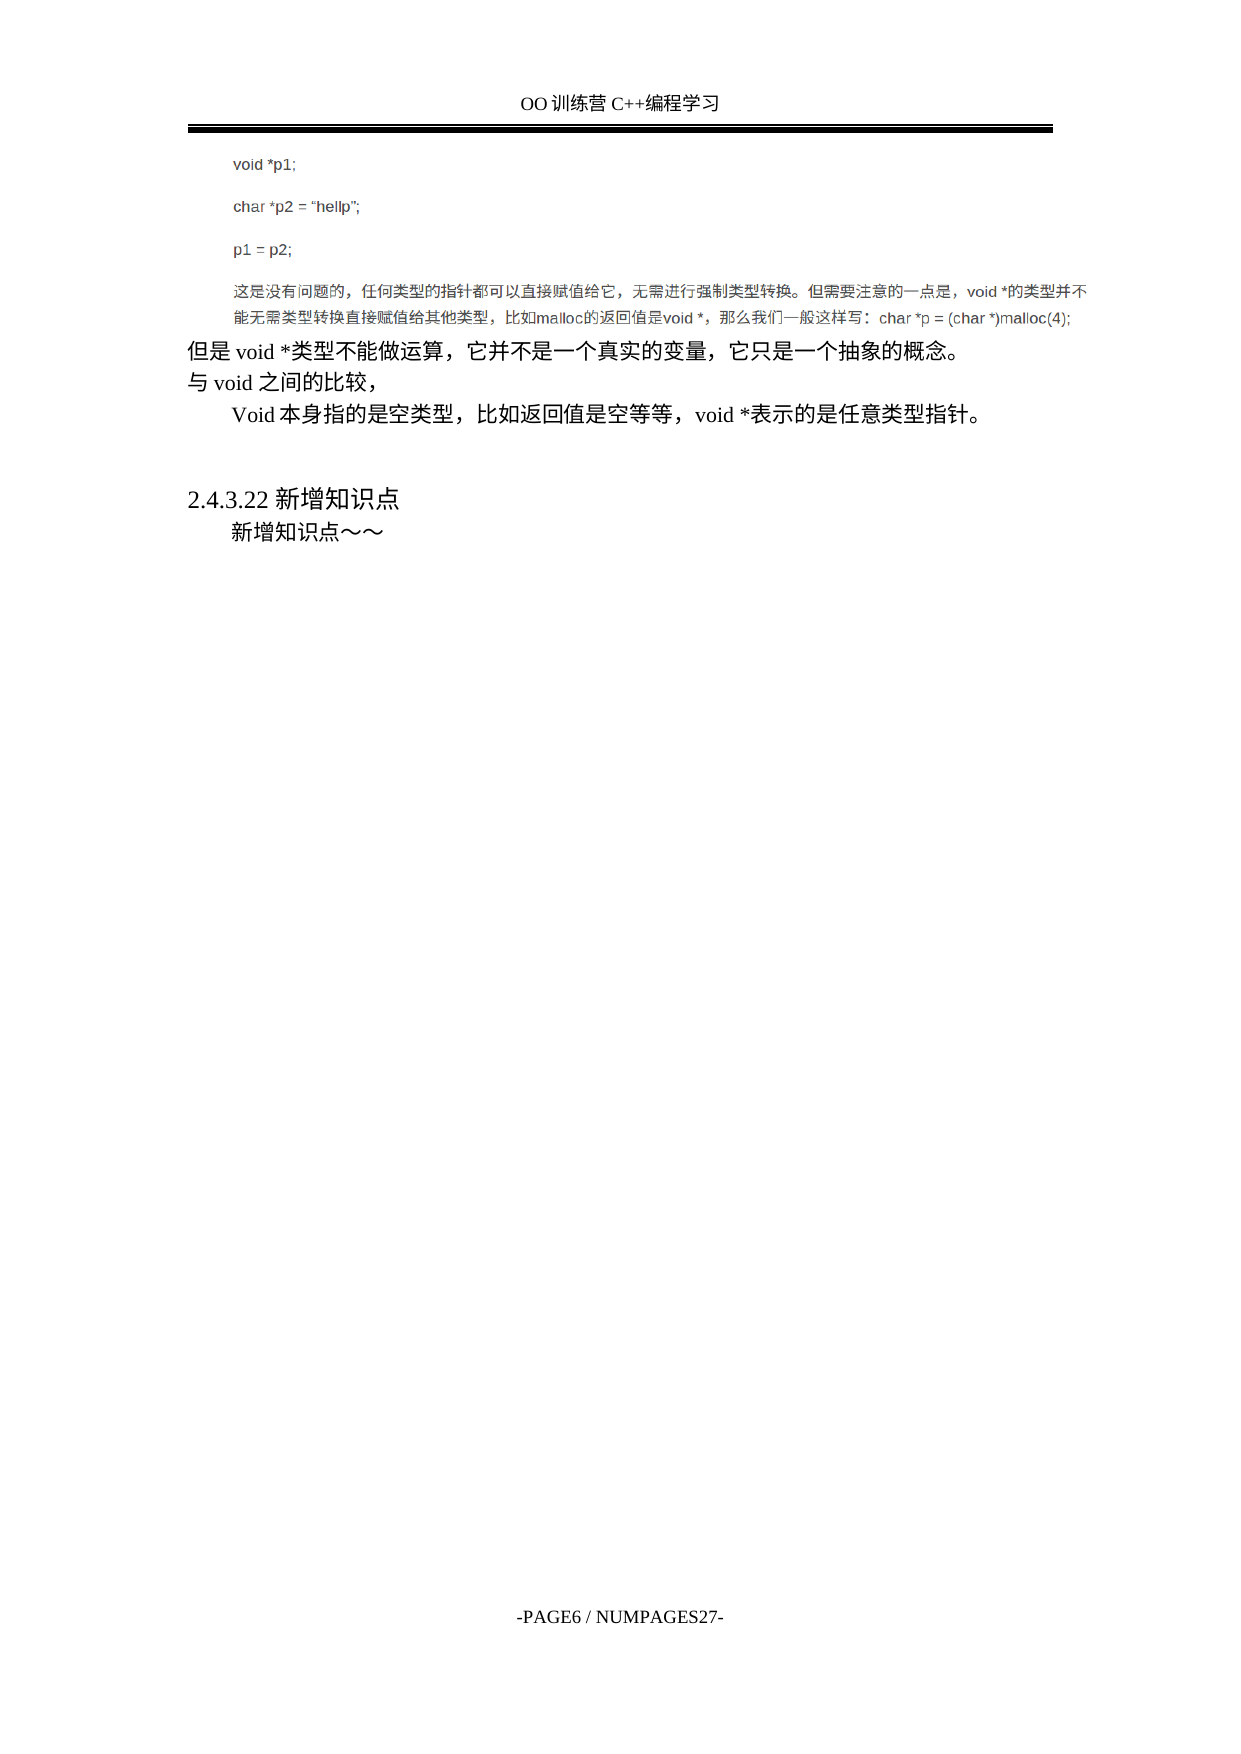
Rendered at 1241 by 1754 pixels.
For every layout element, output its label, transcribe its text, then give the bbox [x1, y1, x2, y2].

subtitle 新增知识点 [187, 479, 1053, 515]
text Void本身指的是空类型，比如返回值是空等等，void *表示的是任意类型指针。 [187, 397, 1053, 429]
text 与void 之间的比较， [187, 365, 1053, 397]
text 新增知识点～～ [187, 515, 1053, 547]
text 但是void *类型不能做运算，它并不是一个真实的变量，它只是一个抽象的概念。 [187, 334, 1053, 365]
picture [231, 150, 1096, 334]
